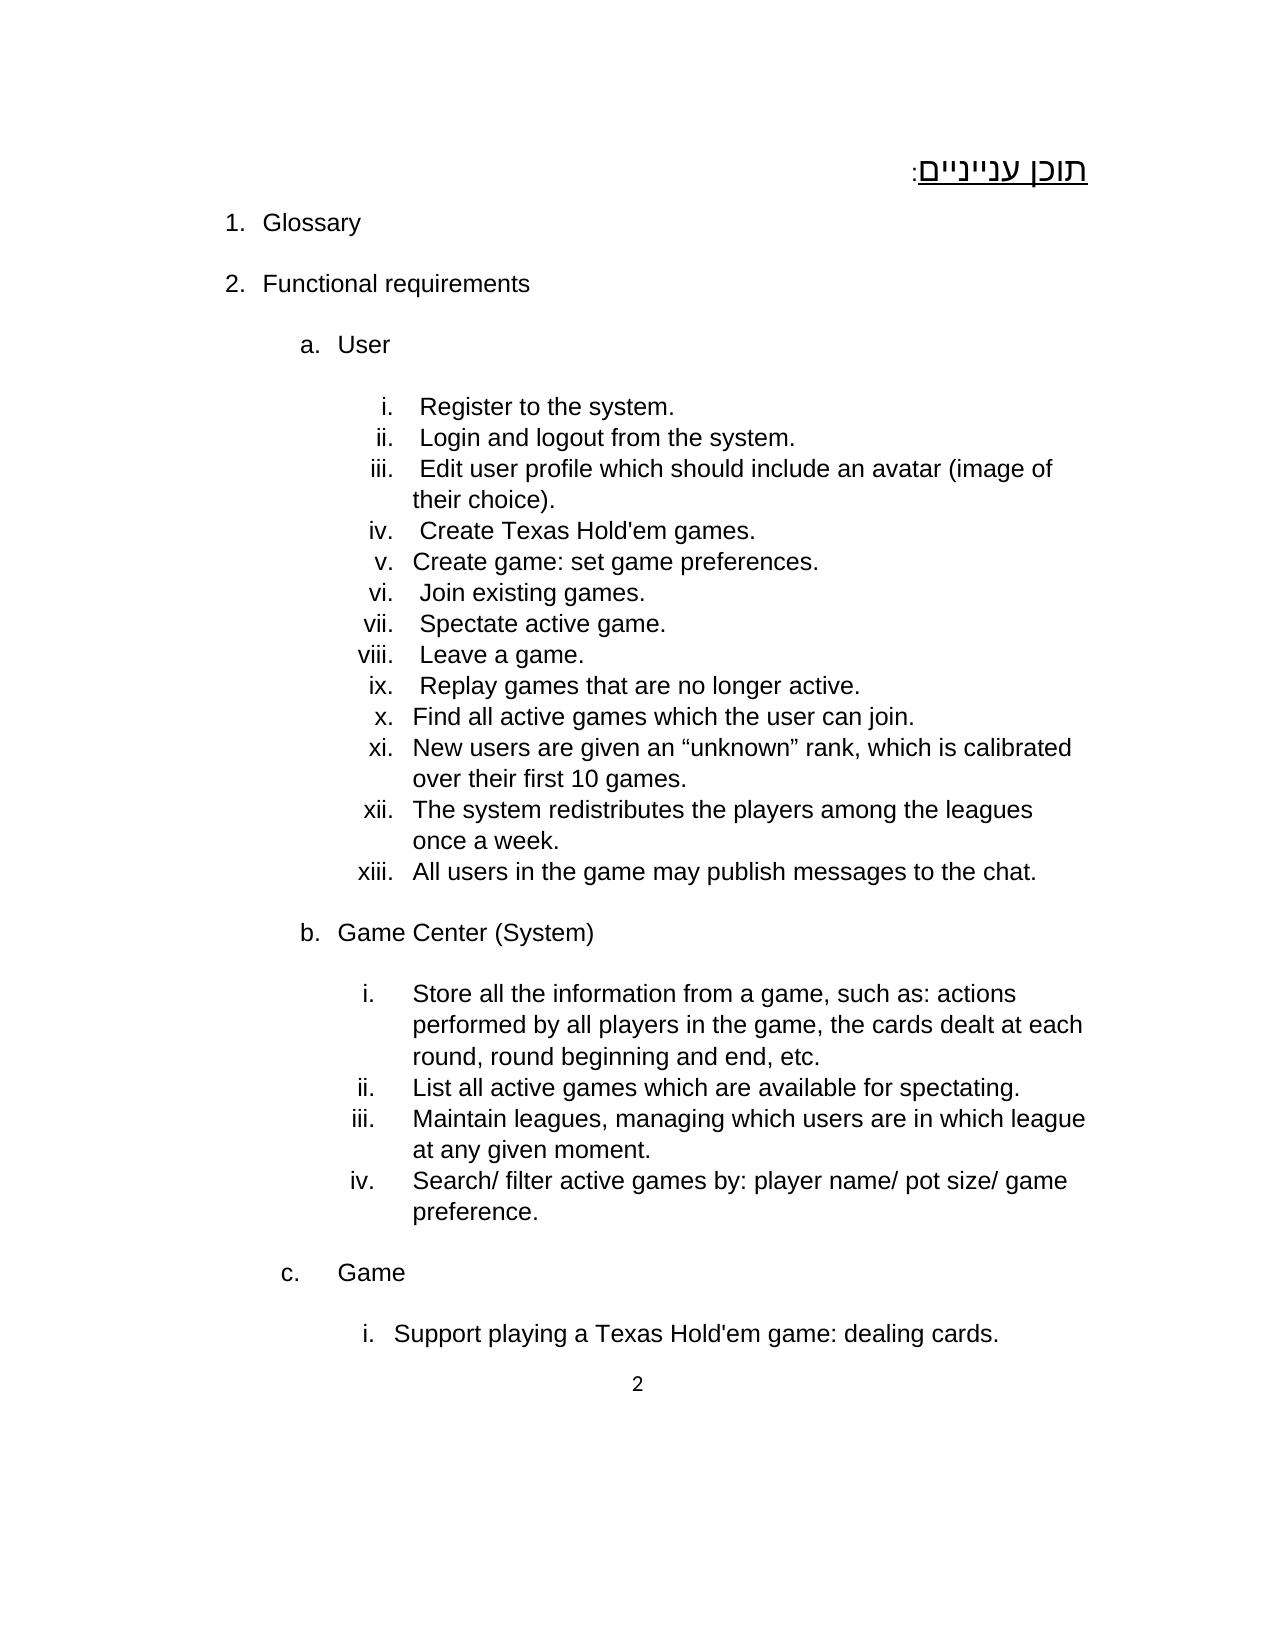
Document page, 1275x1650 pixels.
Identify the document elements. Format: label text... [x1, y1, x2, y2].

list Maintain leagues, managing which users are in which league at any given moment. [375, 1104, 1087, 1163]
list Join existing games. [394, 578, 1087, 607]
list List all active games which are available for spectating. [375, 1073, 1087, 1101]
list Edit user profile which should include an avatar (image of their choice). [394, 454, 1087, 513]
list Find all active games which the user can join. [394, 702, 1087, 731]
list Leave a game. [394, 640, 1087, 669]
list Functional requirements [225, 269, 1087, 328]
list Spectate active game. [394, 609, 1087, 638]
list New users are given an “unknown” rank, which is calibrated over their first 10 games. [394, 733, 1087, 793]
list Create game: set game preferences. [394, 547, 1087, 576]
list Game [300, 1258, 1087, 1317]
list Register to the system. [394, 392, 1087, 420]
list Store all the information from a game, such as: actions performed by all players in the game, the cards dealt at each round, round beginning and end, etc. [375, 979, 1087, 1070]
list Game Center (System) [300, 918, 1087, 977]
list All users in the game may publish messages to the chat. [394, 857, 1087, 916]
list The system redistributes the players among the leagues once a week. [394, 795, 1087, 855]
text תוכן ענייניים: [187, 150, 1087, 188]
list Login and logout from the system. [394, 423, 1087, 451]
list Replay games that are no longer active. [394, 671, 1087, 700]
list Support playing a Texas Hold'em game: dealing cards. [375, 1319, 1087, 1348]
list Create Texas Hold'em games. [394, 516, 1087, 544]
list Glossary [225, 208, 1087, 267]
list User [300, 330, 1087, 389]
list Search/ filter active games by: player name/ pot size/ game preference. [375, 1166, 1087, 1256]
